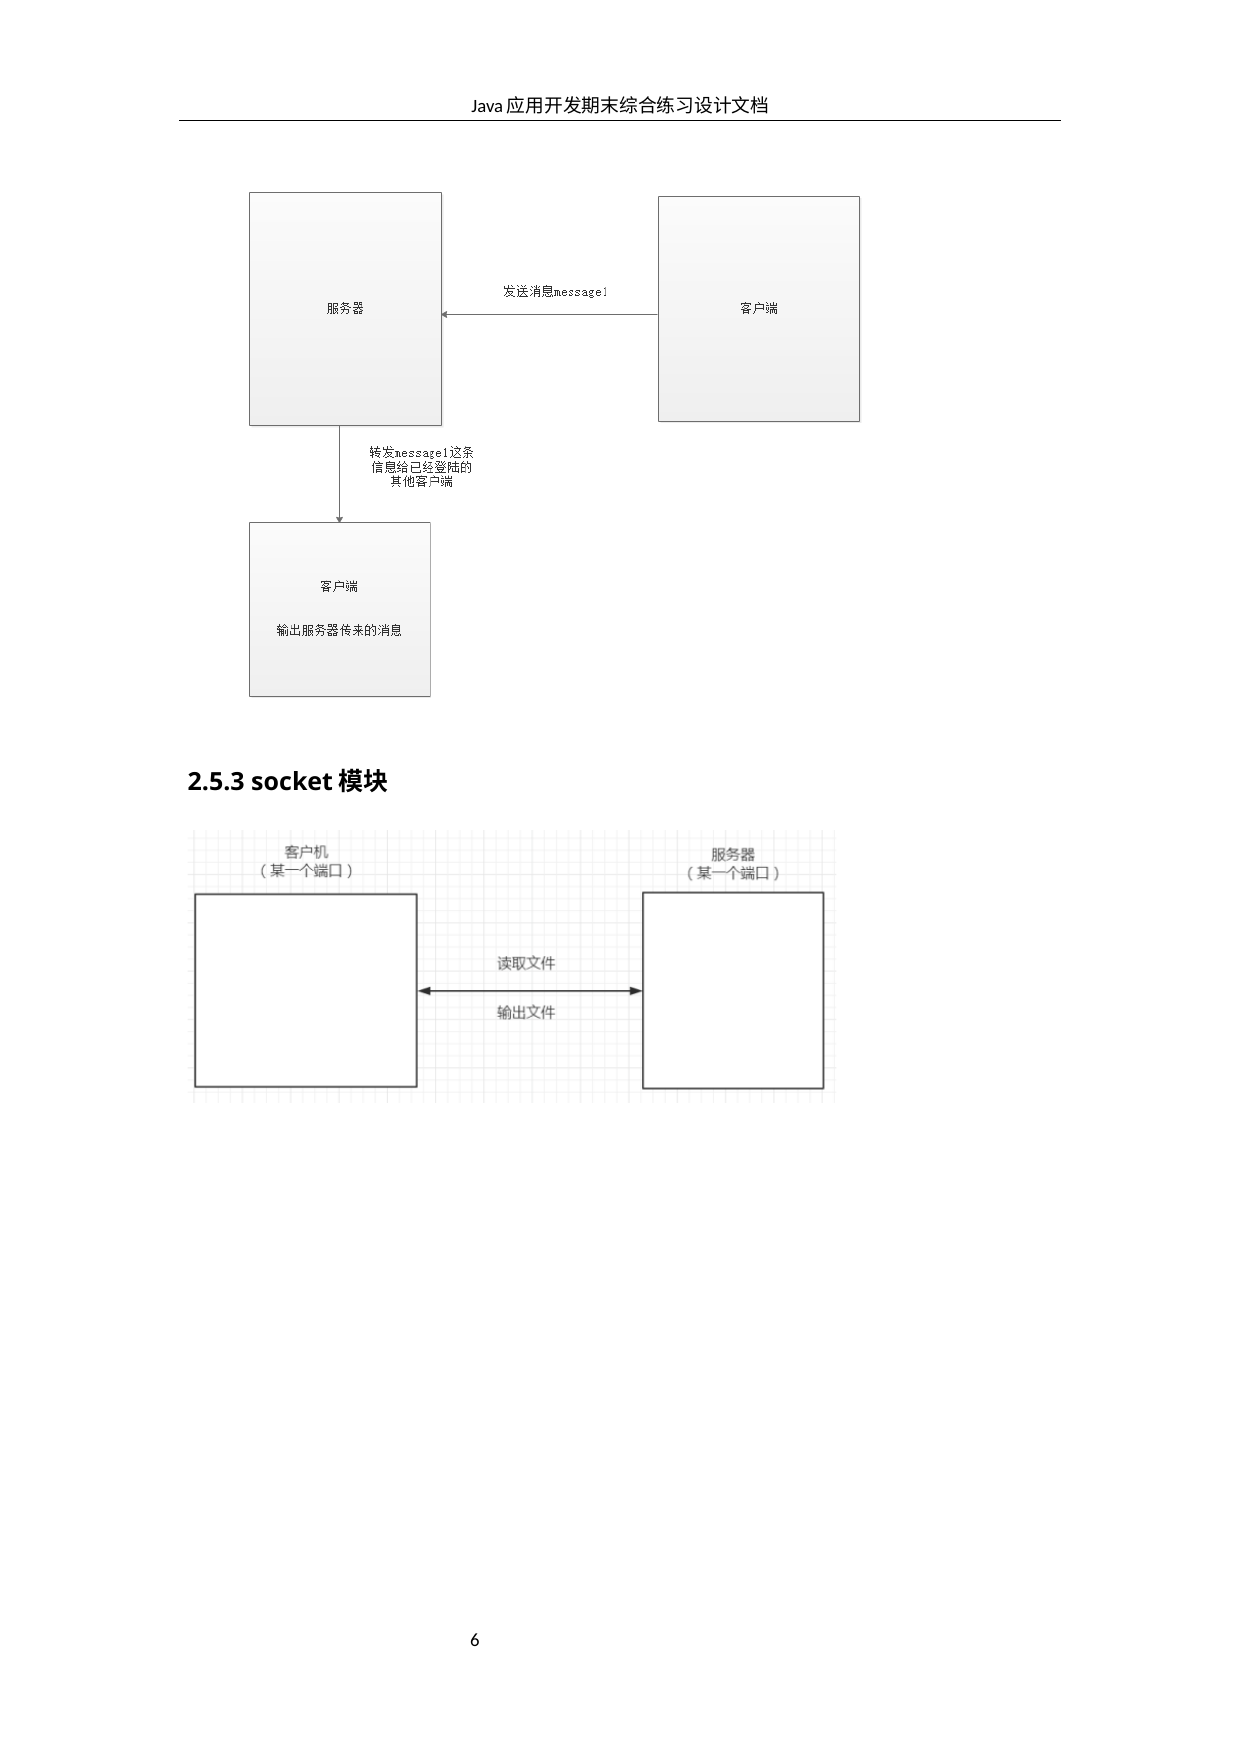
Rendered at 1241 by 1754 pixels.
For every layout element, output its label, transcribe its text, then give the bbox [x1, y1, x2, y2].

picture [187, 162, 918, 720]
picture [187, 830, 837, 1103]
